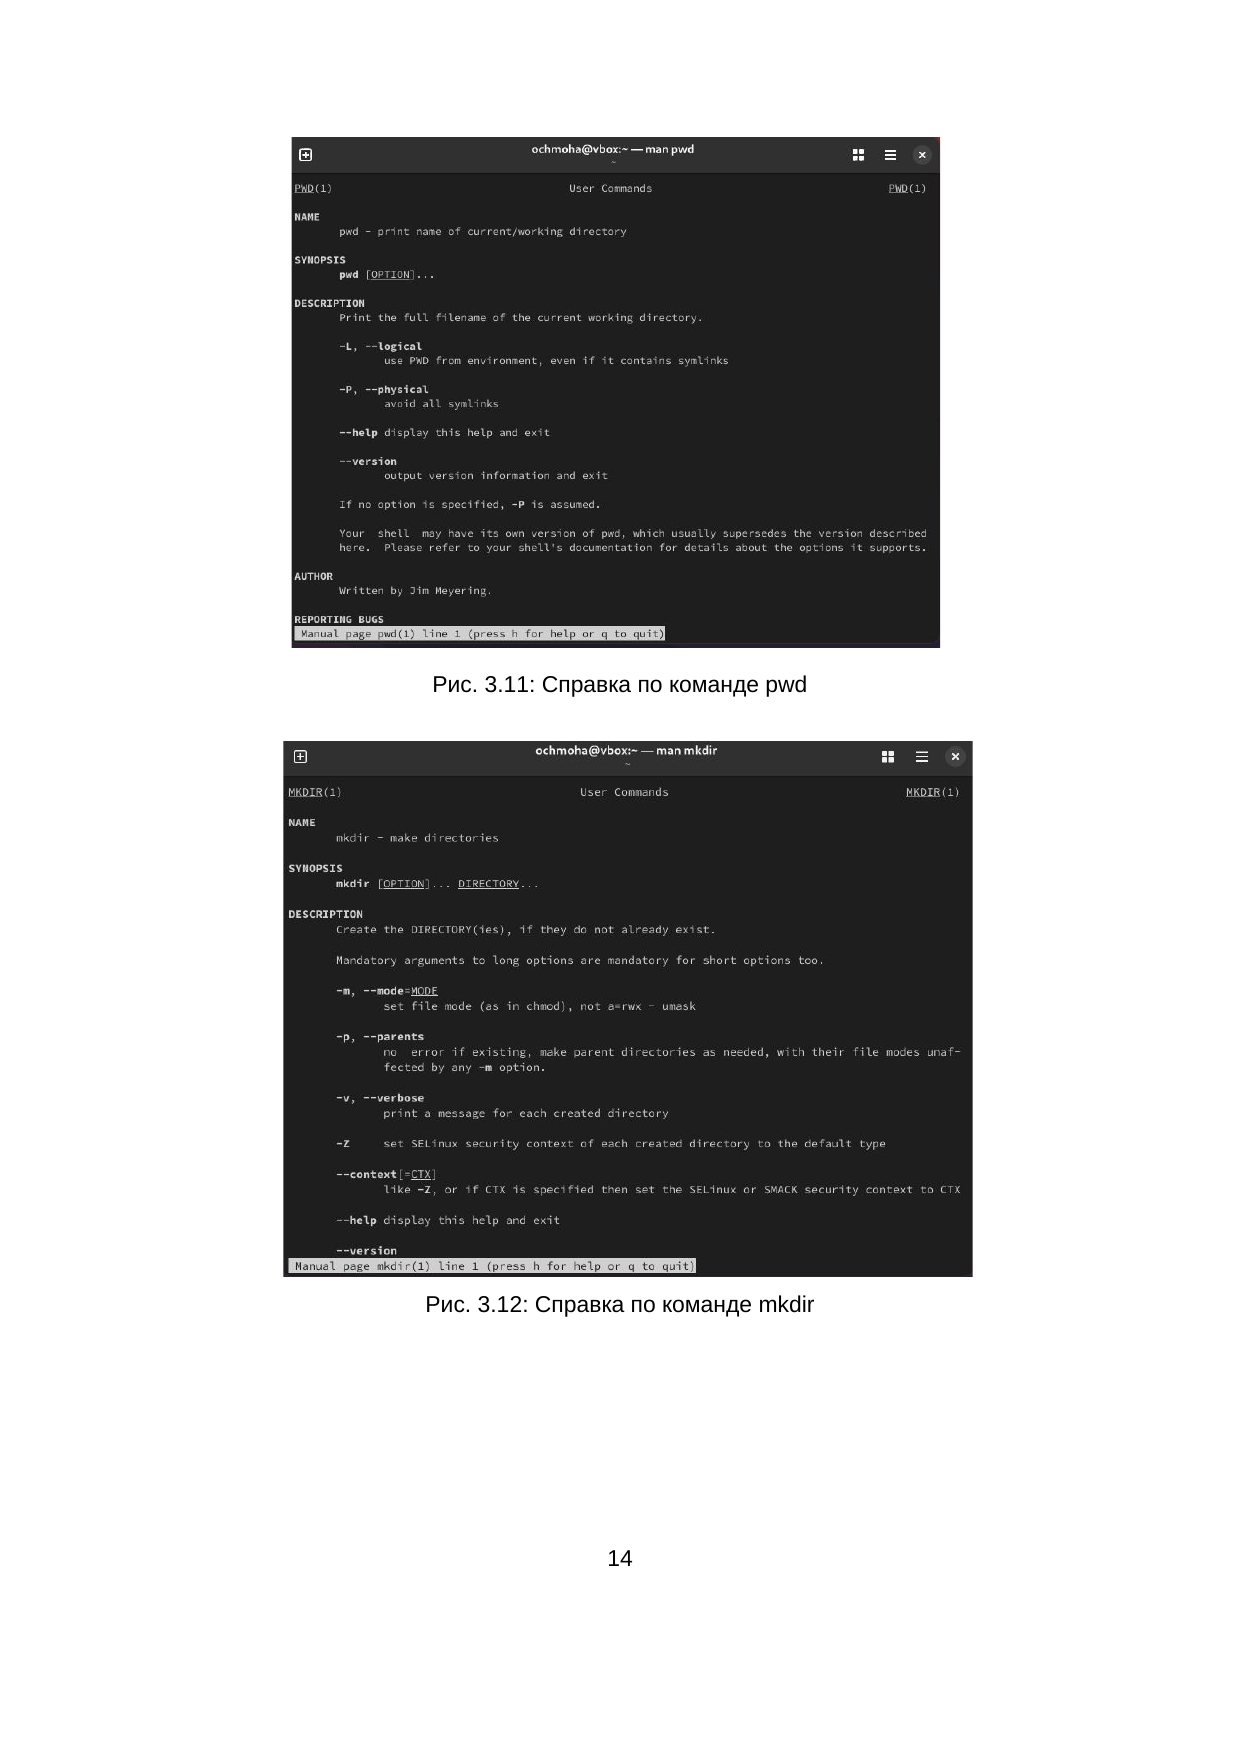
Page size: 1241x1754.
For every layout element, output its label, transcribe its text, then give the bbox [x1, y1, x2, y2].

text Рис. 3.11: Справка по команде pwd [150, 671, 1089, 697]
picture [283, 741, 973, 1277]
text 14 [150, 1544, 1089, 1571]
picture [291, 137, 941, 648]
text Рис. 3.12: Справка по команде mkdir [150, 1291, 1089, 1317]
